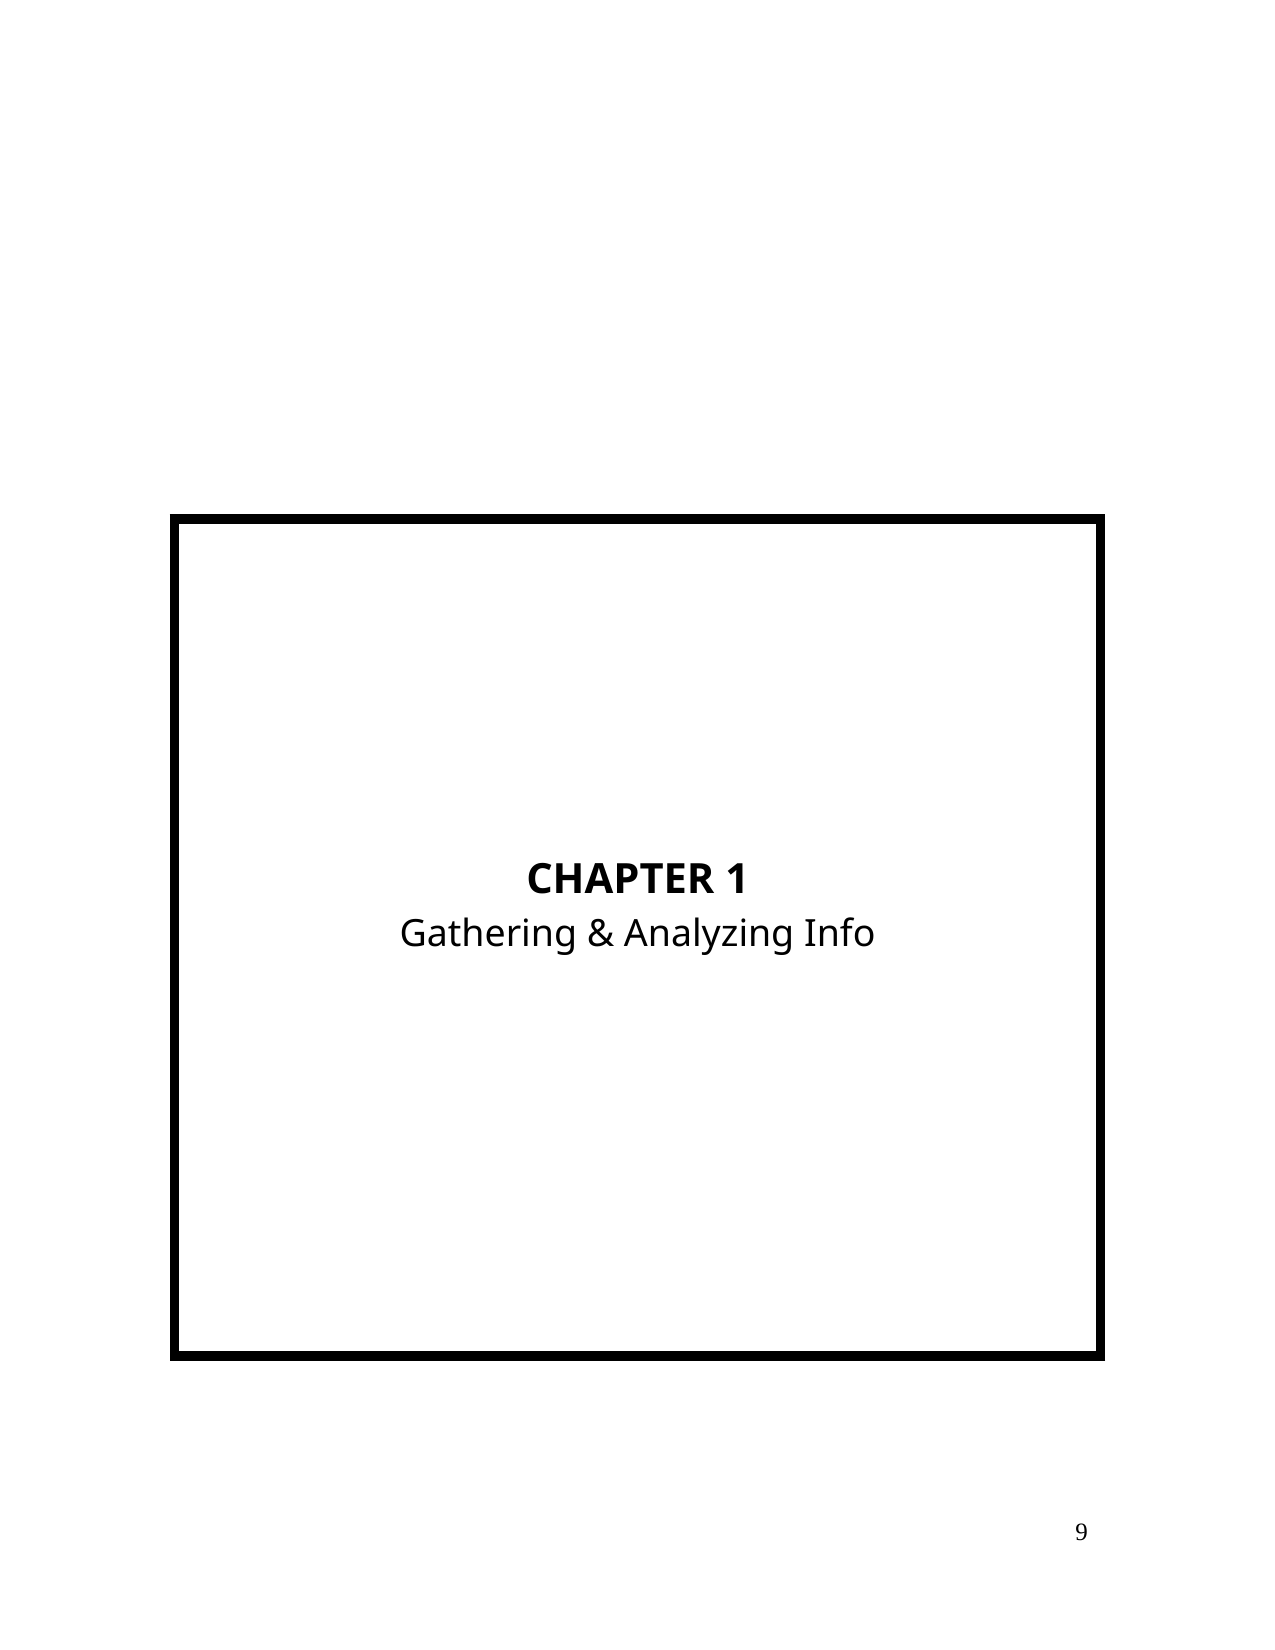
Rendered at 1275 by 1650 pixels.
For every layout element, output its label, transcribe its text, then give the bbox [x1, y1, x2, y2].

text Gathering & Analyzing Info [187, 906, 1087, 957]
title CHAPTER 1 [187, 849, 1087, 906]
